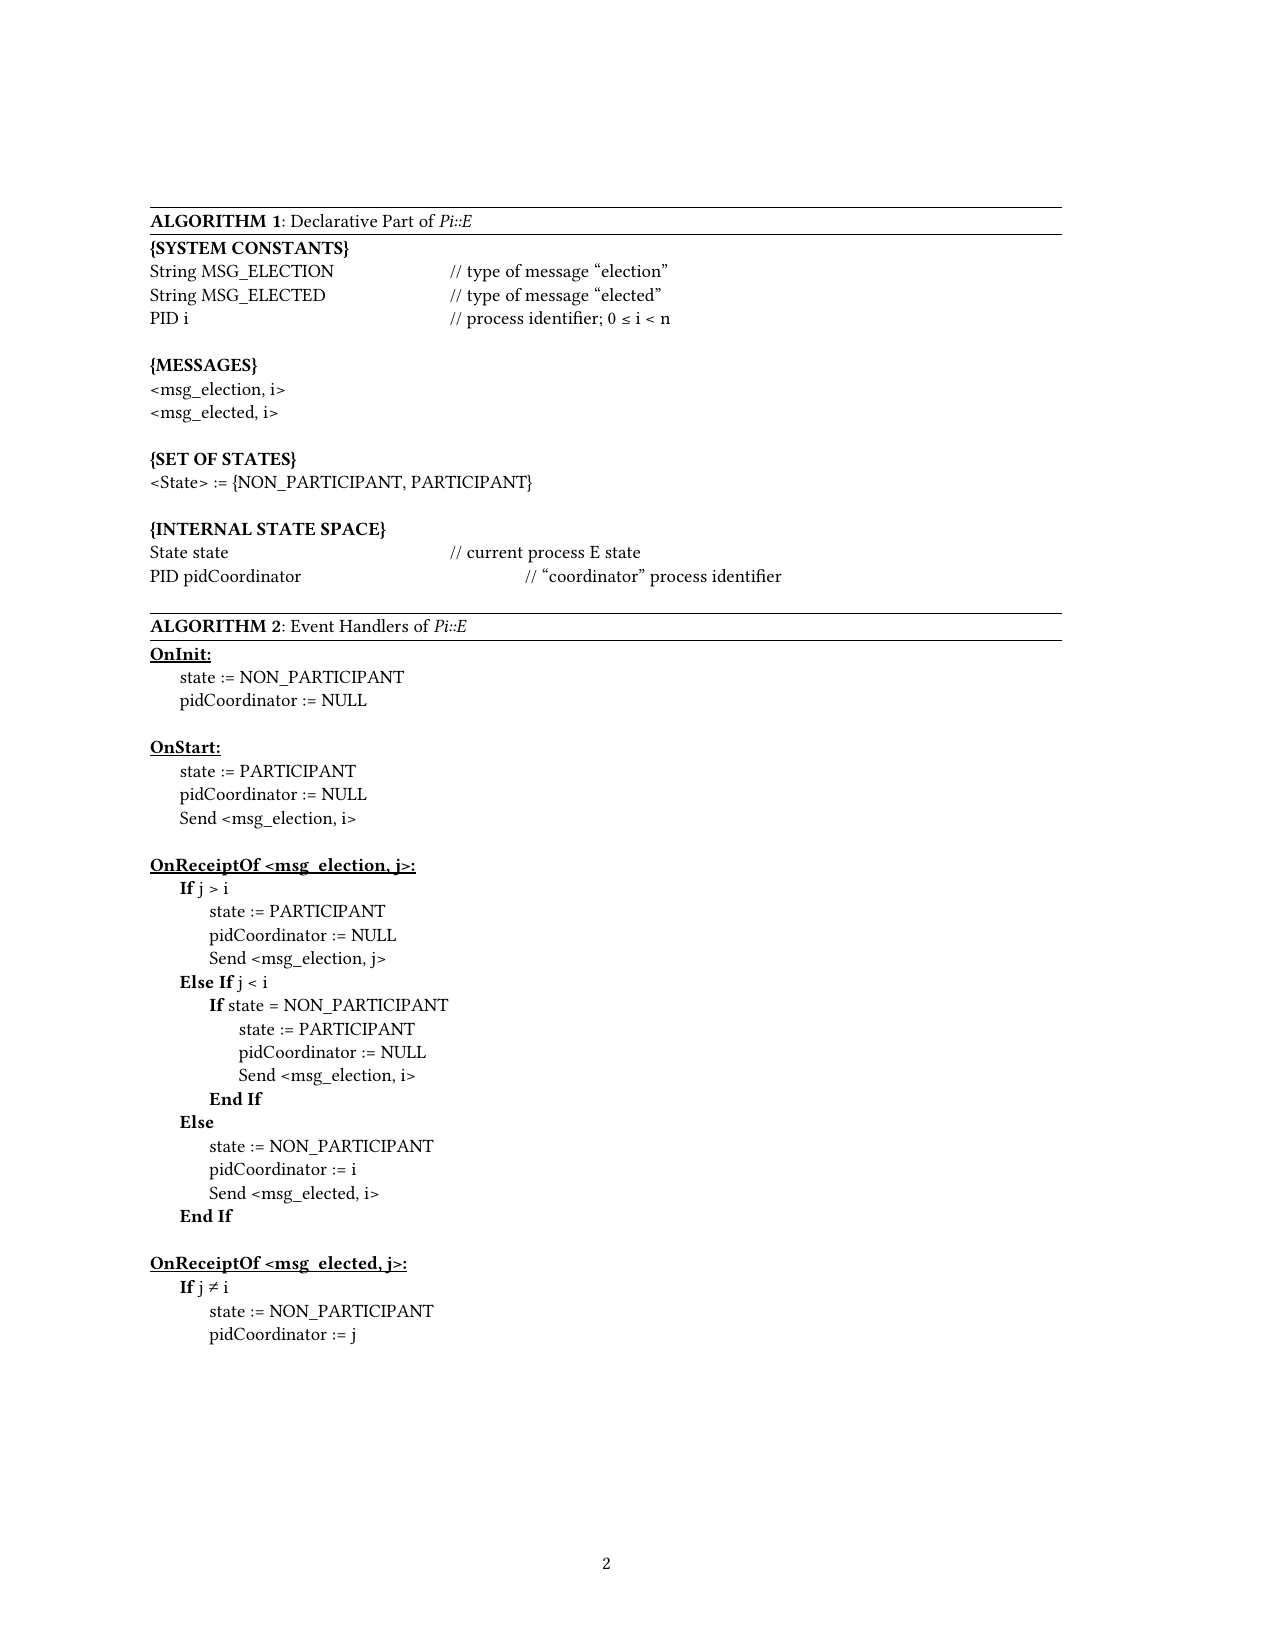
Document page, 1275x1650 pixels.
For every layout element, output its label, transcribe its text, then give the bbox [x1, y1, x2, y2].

text Send <msg_election, i> [179, 807, 1062, 829]
text <State> := {NON_PARTICIPANT, PARTICIPANT} [150, 472, 1062, 493]
text End If [209, 1088, 1062, 1110]
text End If [179, 1206, 1062, 1227]
text pidCoordinator := NULL [179, 784, 1062, 805]
text {MESSAGES} [150, 355, 1062, 376]
text {SYSTEM CONSTANTS} [150, 237, 1062, 259]
text PID i // process identifier; 0 ≤ i < n [150, 308, 1062, 329]
text OnStart: [150, 737, 1062, 758]
text OnReceiptOf <msg_election, j>: [150, 854, 1062, 876]
text state := NON_PARTICIPANT [209, 1300, 1062, 1322]
text Else [179, 1112, 1062, 1133]
text state := PARTICIPANT [179, 760, 1062, 782]
text state := NON_PARTICIPANT [209, 1135, 1062, 1157]
text String MSG_ELECTION // type of message “election” [150, 261, 1062, 282]
text If j ≠ i [179, 1276, 1062, 1298]
text {SET OF STATES} [150, 448, 1062, 470]
text ALGORITHM 1: Declarative Part of Pi::E [150, 208, 1062, 234]
text state := PARTICIPANT [209, 901, 1062, 922]
text state := NON_PARTICIPANT [179, 667, 1062, 688]
text Send <msg_election, j> [209, 948, 1062, 969]
text pidCoordinator := NULL [239, 1042, 1062, 1063]
text If j > i [179, 878, 1062, 899]
text If state = NON_PARTICIPANT [209, 995, 1062, 1016]
text ALGORITHM 2: Event Handlers of Pi::E [150, 614, 1062, 640]
text pidCoordinator := j [209, 1324, 1062, 1345]
text pidCoordinator := NULL [209, 924, 1062, 946]
text <msg_elected, i> [150, 402, 1062, 423]
text OnInit: [150, 643, 1062, 664]
text State state // current process E state [150, 542, 1062, 563]
text OnReceiptOf <msg_elected, j>: [150, 1253, 1062, 1274]
text <msg_election, i> [150, 378, 1062, 399]
text pidCoordinator := NULL [179, 690, 1062, 711]
text pidCoordinator := i [209, 1159, 1062, 1180]
text {INTERNAL STATE SPACE} [150, 519, 1062, 540]
text state := PARTICIPANT [239, 1018, 1062, 1039]
text Else If j < i [179, 971, 1062, 993]
text Send <msg_election, i> [239, 1065, 1062, 1086]
text String MSG_ELECTED // type of message “elected” [150, 284, 1062, 306]
text PID pidCoordinator // “coordinator” process identifier [150, 566, 1062, 587]
text Send <msg_elected, i> [209, 1182, 1062, 1204]
